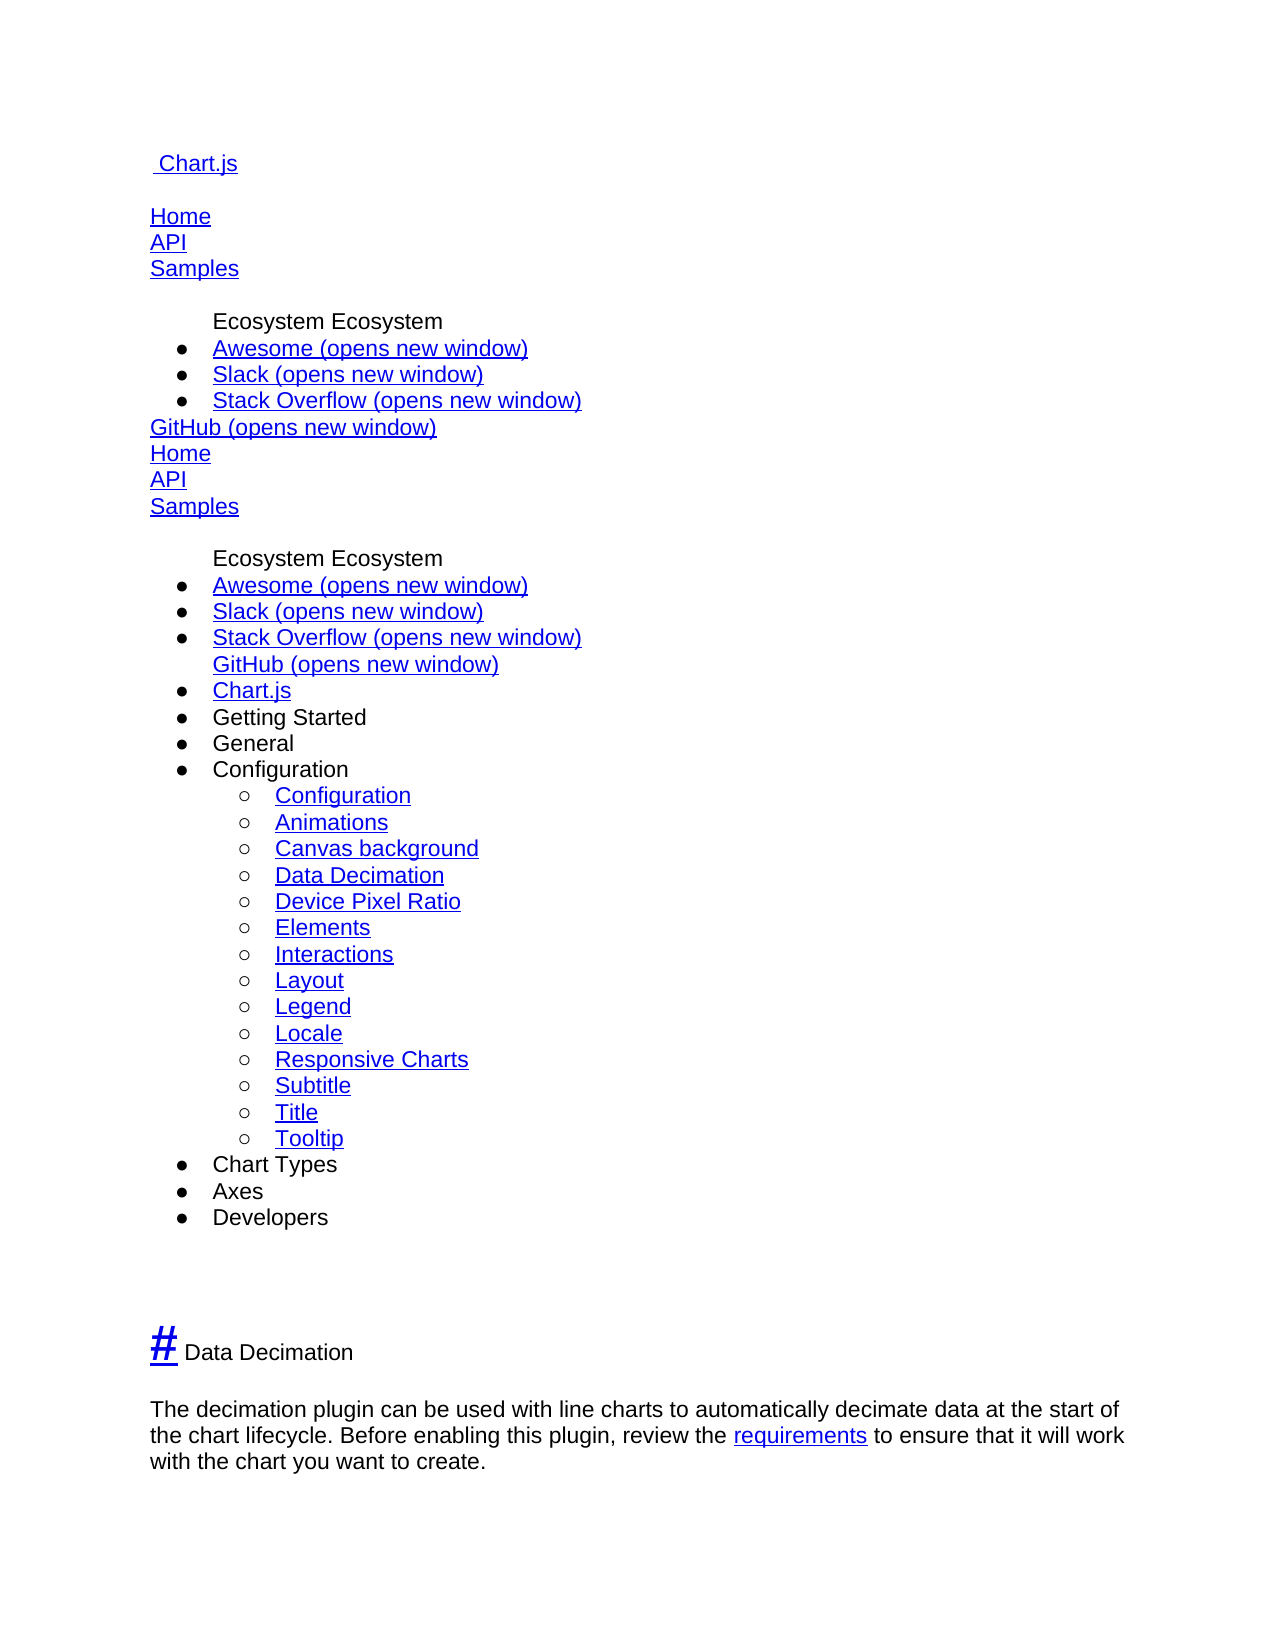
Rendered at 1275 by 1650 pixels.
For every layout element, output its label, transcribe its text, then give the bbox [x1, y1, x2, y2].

list Axes [175, 1178, 1125, 1204]
text # Data Decimation [150, 1313, 1125, 1371]
text Home [150, 440, 1125, 466]
text Chart.js [150, 150, 1125, 176]
list Getting Started [175, 703, 1125, 730]
list Slack (opens new window) [175, 361, 1125, 387]
list Tooltip [237, 1125, 1125, 1151]
list Title [237, 1099, 1125, 1125]
list Device Pixel Ratio [237, 888, 1125, 914]
text Samples [150, 255, 1125, 282]
list Awesome (opens new window) [175, 572, 1125, 598]
list Slack (opens new window) [175, 598, 1125, 624]
text Samples [150, 493, 1125, 519]
list Chart Types [175, 1151, 1125, 1178]
list Configuration [175, 756, 1125, 782]
list Configuration [237, 782, 1125, 809]
list Animations [237, 809, 1125, 835]
list Interactions [237, 941, 1125, 967]
list Developers [175, 1204, 1125, 1231]
list Elements [237, 914, 1125, 941]
text Ecosystem Ecosystem [212, 308, 1125, 334]
list Responsive Charts [237, 1046, 1125, 1072]
list Subtitle [237, 1072, 1125, 1099]
text GitHub (opens new window) [150, 413, 1125, 440]
list Awesome (opens new window) [175, 334, 1125, 361]
text API [150, 229, 1125, 255]
list Legend [237, 993, 1125, 1020]
text The decimation plugin can be used with line charts to automatically decimate data at the start of the chart lifecycle. Before enabling this plugin, review the requirements to ensure that it will work with the chart you want to create. [150, 1396, 1125, 1474]
list Stack Overflow (opens new window) [175, 624, 1125, 651]
list General [175, 730, 1125, 756]
text Ecosystem Ecosystem [212, 545, 1125, 572]
text Home [150, 203, 1125, 229]
list Stack Overflow (opens new window) [175, 387, 1125, 413]
list Canvas background [237, 835, 1125, 862]
list Chart.js [175, 677, 1125, 703]
text API [150, 466, 1125, 493]
list Data Decimation [237, 862, 1125, 888]
text GitHub (opens new window) [212, 651, 1125, 677]
list Locale [237, 1020, 1125, 1046]
list Layout [237, 967, 1125, 993]
